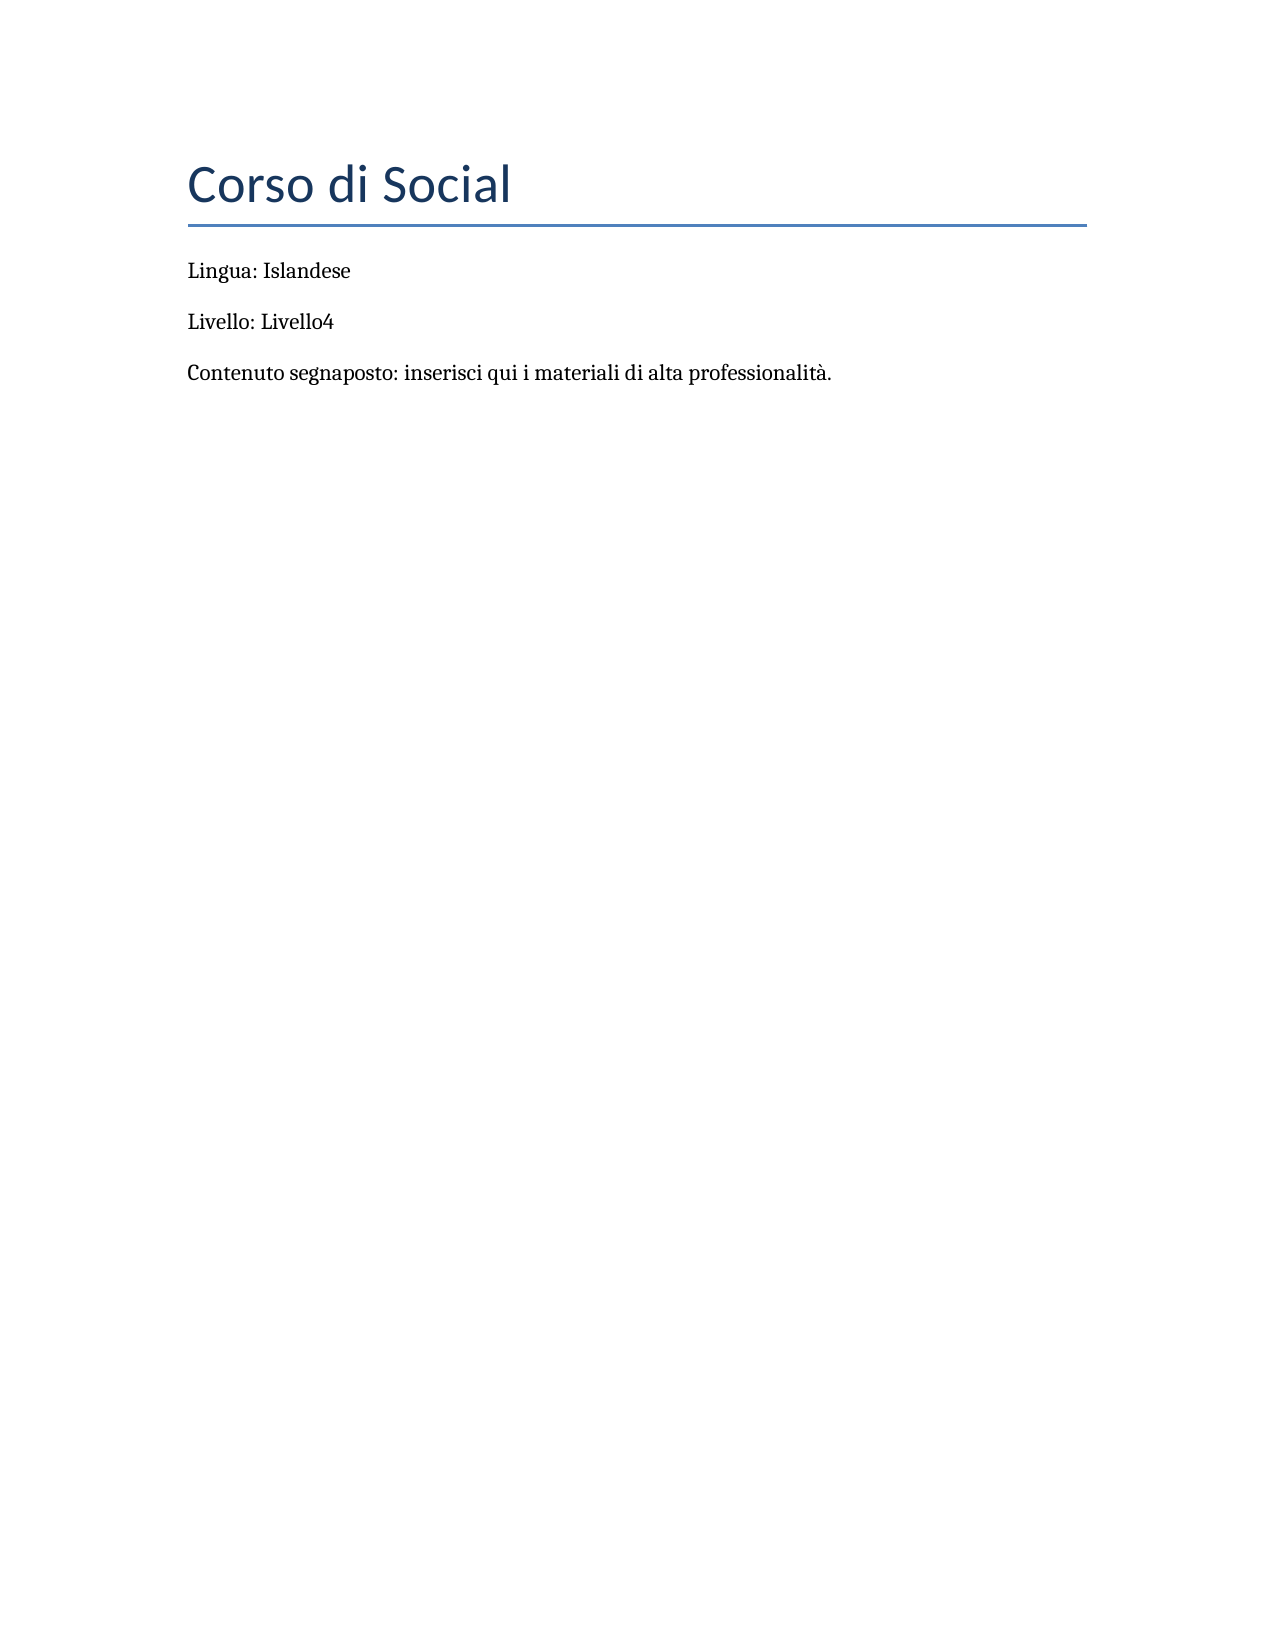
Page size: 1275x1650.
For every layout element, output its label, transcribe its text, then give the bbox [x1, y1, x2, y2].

text Livello: Livello4 [187, 309, 1087, 335]
text Contenuto segnaposto: inserisci qui i materiali di alta professionalità. [187, 360, 1087, 386]
title Corso di Social [187, 150, 1087, 227]
text Lingua: Islandese [187, 258, 1087, 284]
